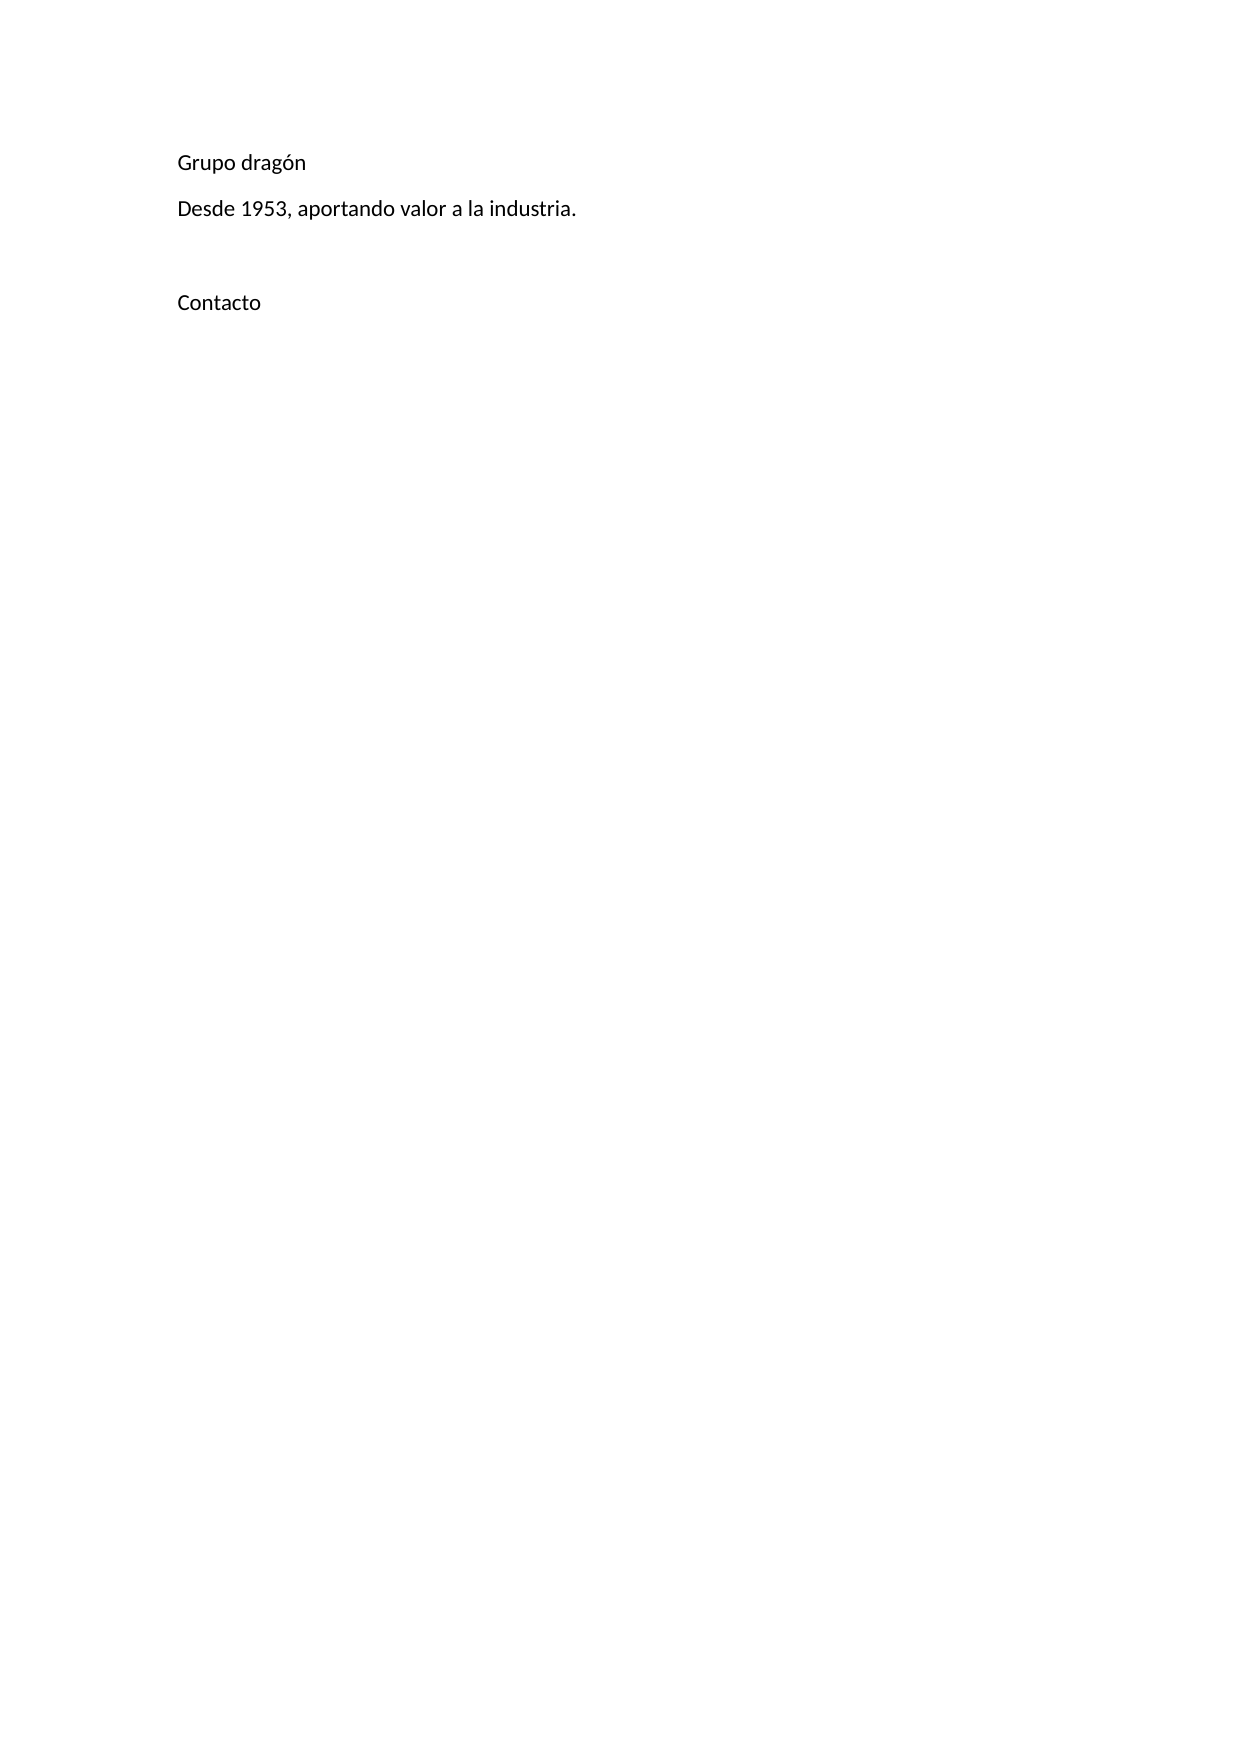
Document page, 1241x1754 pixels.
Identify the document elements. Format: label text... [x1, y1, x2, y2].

text Desde 1953, aportando valor a la industria. [177, 194, 1063, 222]
text Contacto [177, 288, 1063, 316]
text Grupo dragón [177, 148, 1063, 176]
